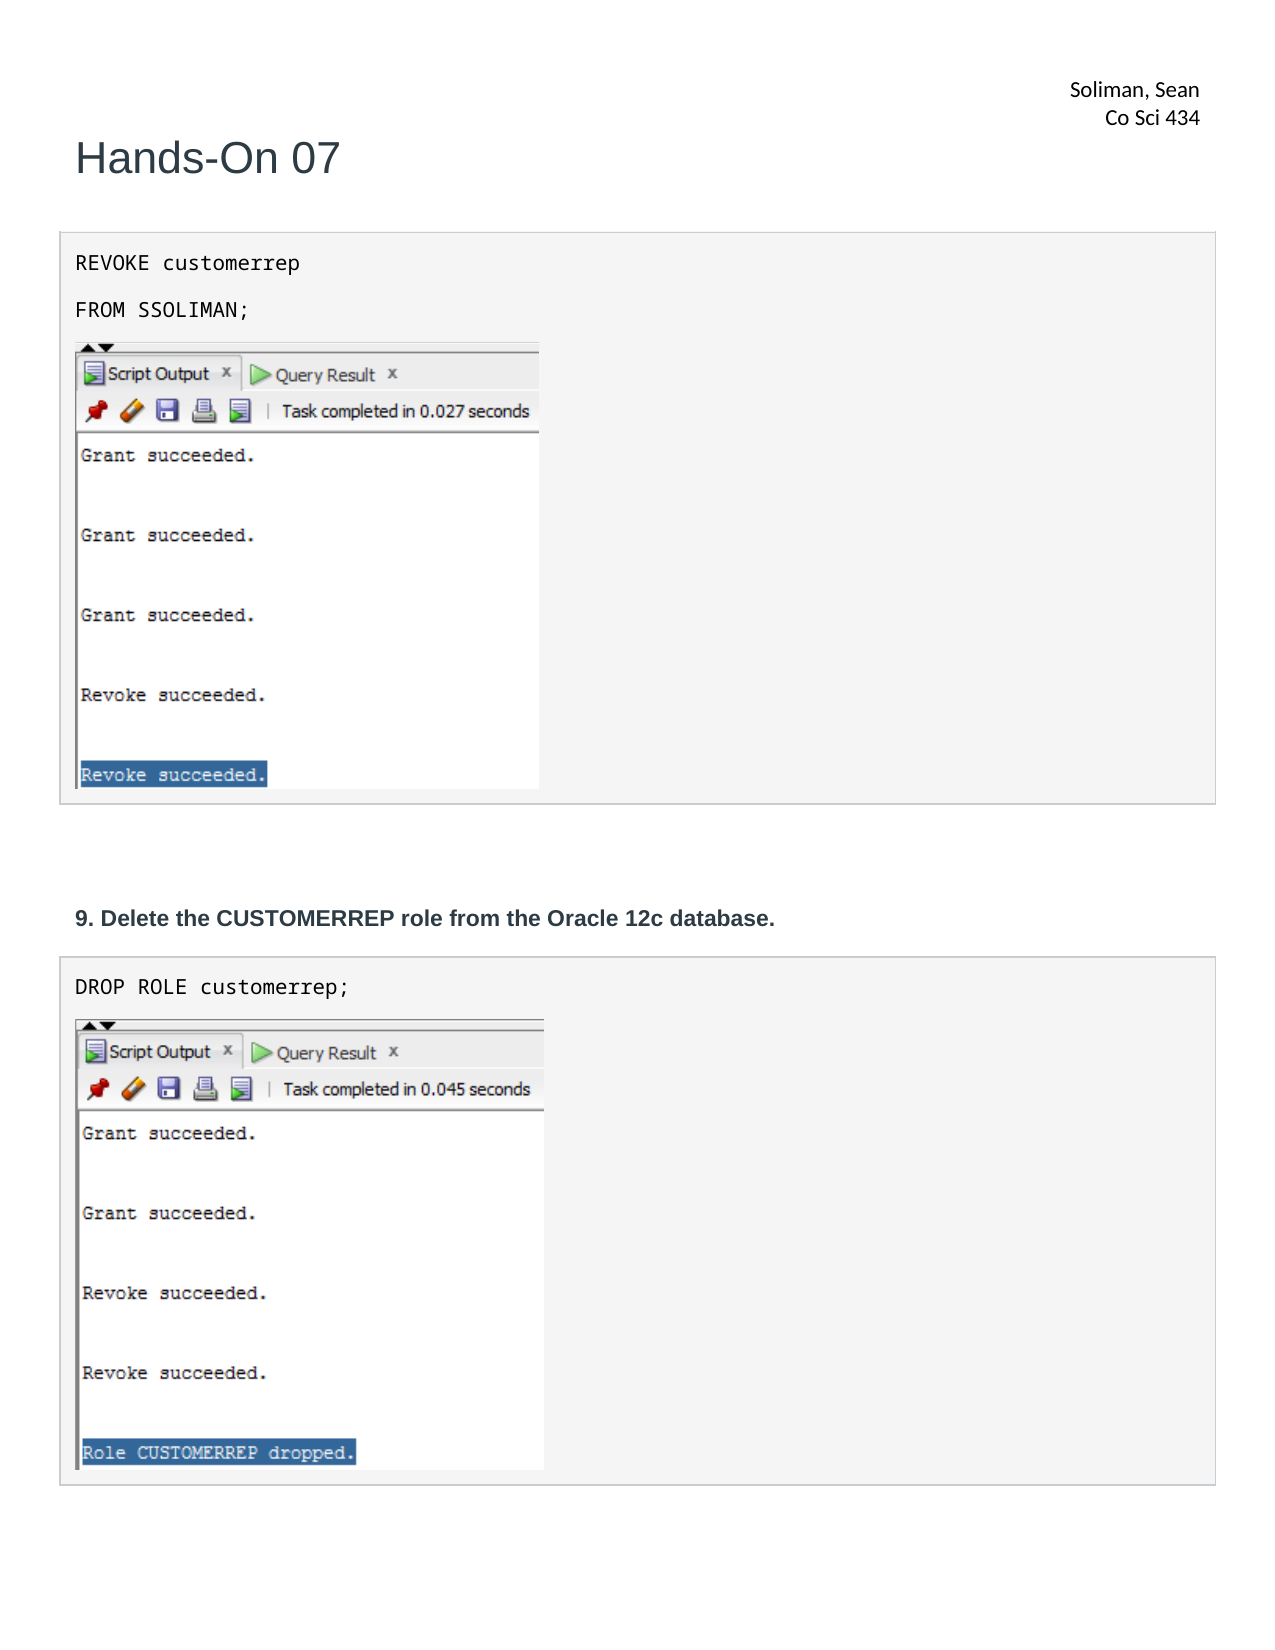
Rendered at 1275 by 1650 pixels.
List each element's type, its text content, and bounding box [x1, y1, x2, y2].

picture [75, 342, 539, 789]
text FROM SSOLIMAN; [61, 279, 1215, 323]
text REVOKE customerrep [61, 233, 1215, 276]
picture [75, 1019, 544, 1470]
text DROP ROLE customerrep; [61, 958, 1215, 1001]
text 9. Delete the CUSTOMERREP role from the Oracle 12c database. [75, 875, 1200, 931]
